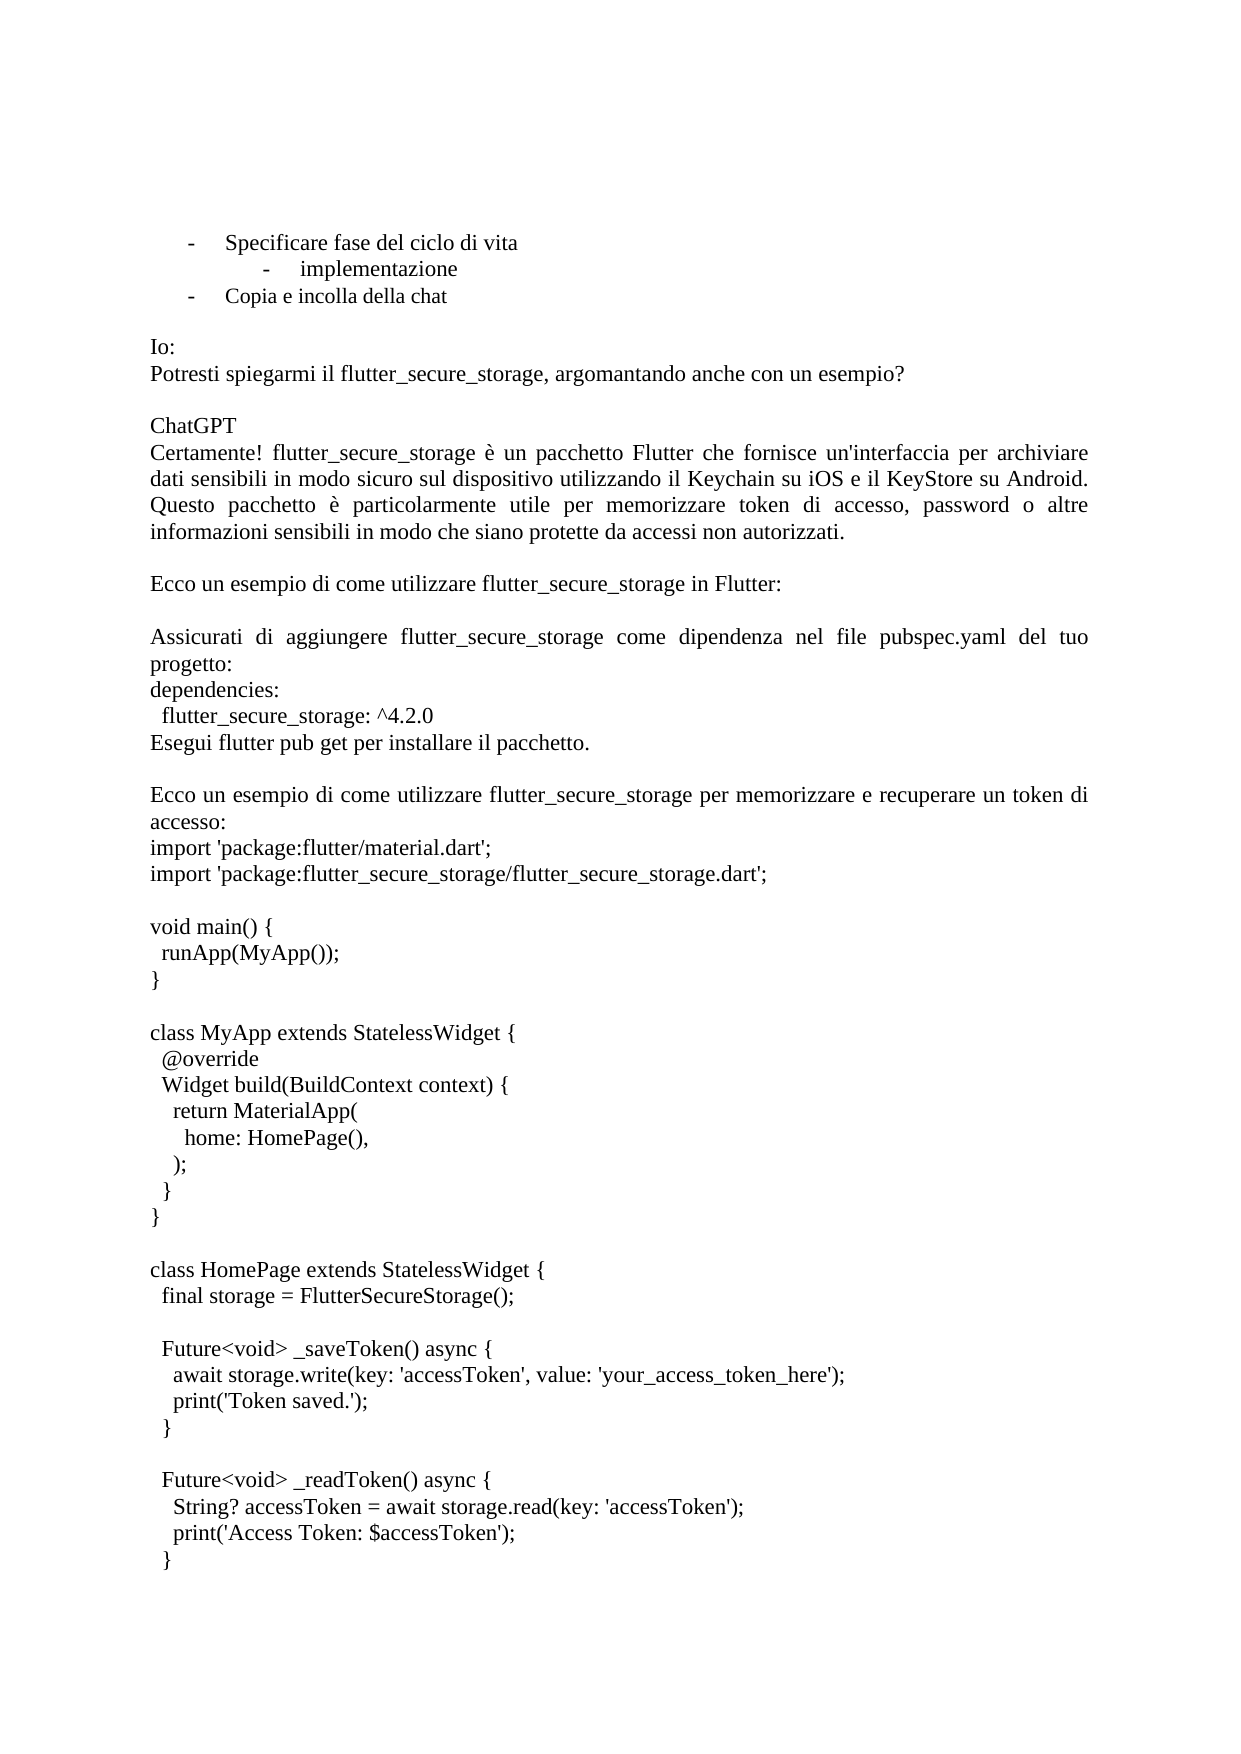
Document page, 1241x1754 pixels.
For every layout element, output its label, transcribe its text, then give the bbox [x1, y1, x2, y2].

text ); [150, 1150, 1090, 1177]
text return MaterialApp( [150, 1098, 1090, 1124]
list Copia e incolla della chat [187, 282, 1090, 308]
text ChatGPT [150, 412, 1090, 439]
text @override [150, 1045, 1090, 1071]
text print('Access Token: $accessToken'); [150, 1519, 1090, 1546]
text home: HomePage(), [150, 1124, 1090, 1150]
text class MyApp extends StatelessWidget { [150, 1018, 1090, 1045]
text flutter_secure_storage: ^4.2.0 [150, 702, 1090, 729]
text import 'package:flutter_secure_storage/flutter_secure_storage.dart'; [150, 860, 1090, 887]
text } [150, 1546, 1090, 1572]
text Ecco un esempio di come utilizzare flutter_secure_storage per memorizzare e recuperare un token di accesso: [150, 781, 1090, 834]
text Esegui flutter pub get per installare il pacchetto. [150, 729, 1090, 755]
text } [150, 1177, 1090, 1203]
text Assicurati di aggiungere flutter_secure_storage come dipendenza nel file pubspec.yaml del tuo progetto: [150, 623, 1090, 676]
text } [150, 966, 1090, 992]
text Ecco un esempio di come utilizzare flutter_secure_storage in Flutter: [150, 571, 1090, 597]
text Future<void> _saveToken() async { [150, 1335, 1090, 1361]
text runApp(MyApp()); [150, 939, 1090, 966]
text String? accessToken = await storage.read(key: 'accessToken'); [150, 1493, 1090, 1519]
text import 'package:flutter/material.dart'; [150, 834, 1090, 860]
text Io: [150, 333, 1090, 360]
text class HomePage extends StatelessWidget { [150, 1256, 1090, 1282]
text void main() { [150, 913, 1090, 939]
text } [150, 1203, 1090, 1229]
text Widget build(BuildContext context) { [150, 1071, 1090, 1098]
text dependencies: [150, 676, 1090, 702]
text final storage = FlutterSecureStorage(); [150, 1282, 1090, 1308]
text print('Token saved.'); [150, 1387, 1090, 1414]
text await storage.write(key: 'accessToken', value: 'your_access_token_here'); [150, 1361, 1090, 1387]
text Potresti spiegarmi il flutter_secure_storage, argomantando anche con un esempio? [150, 360, 1090, 386]
text Future<void> _readToken() async { [150, 1467, 1090, 1493]
list implementazione [262, 255, 1090, 282]
text Certamente! flutter_secure_storage è un pacchetto Flutter che fornisce un'interfaccia per archiviare dati sensibili in modo sicuro sul dispositivo utilizzando il Keychain su iOS e il KeyStore su Android. Questo pacchetto è particolarmente utile per memorizzare token di accesso, password o altre informazioni sensibili in modo che siano protette da accessi non autorizzati. [150, 439, 1090, 544]
text } [150, 1414, 1090, 1440]
list Specificare fase del ciclo di vita [187, 229, 1090, 255]
